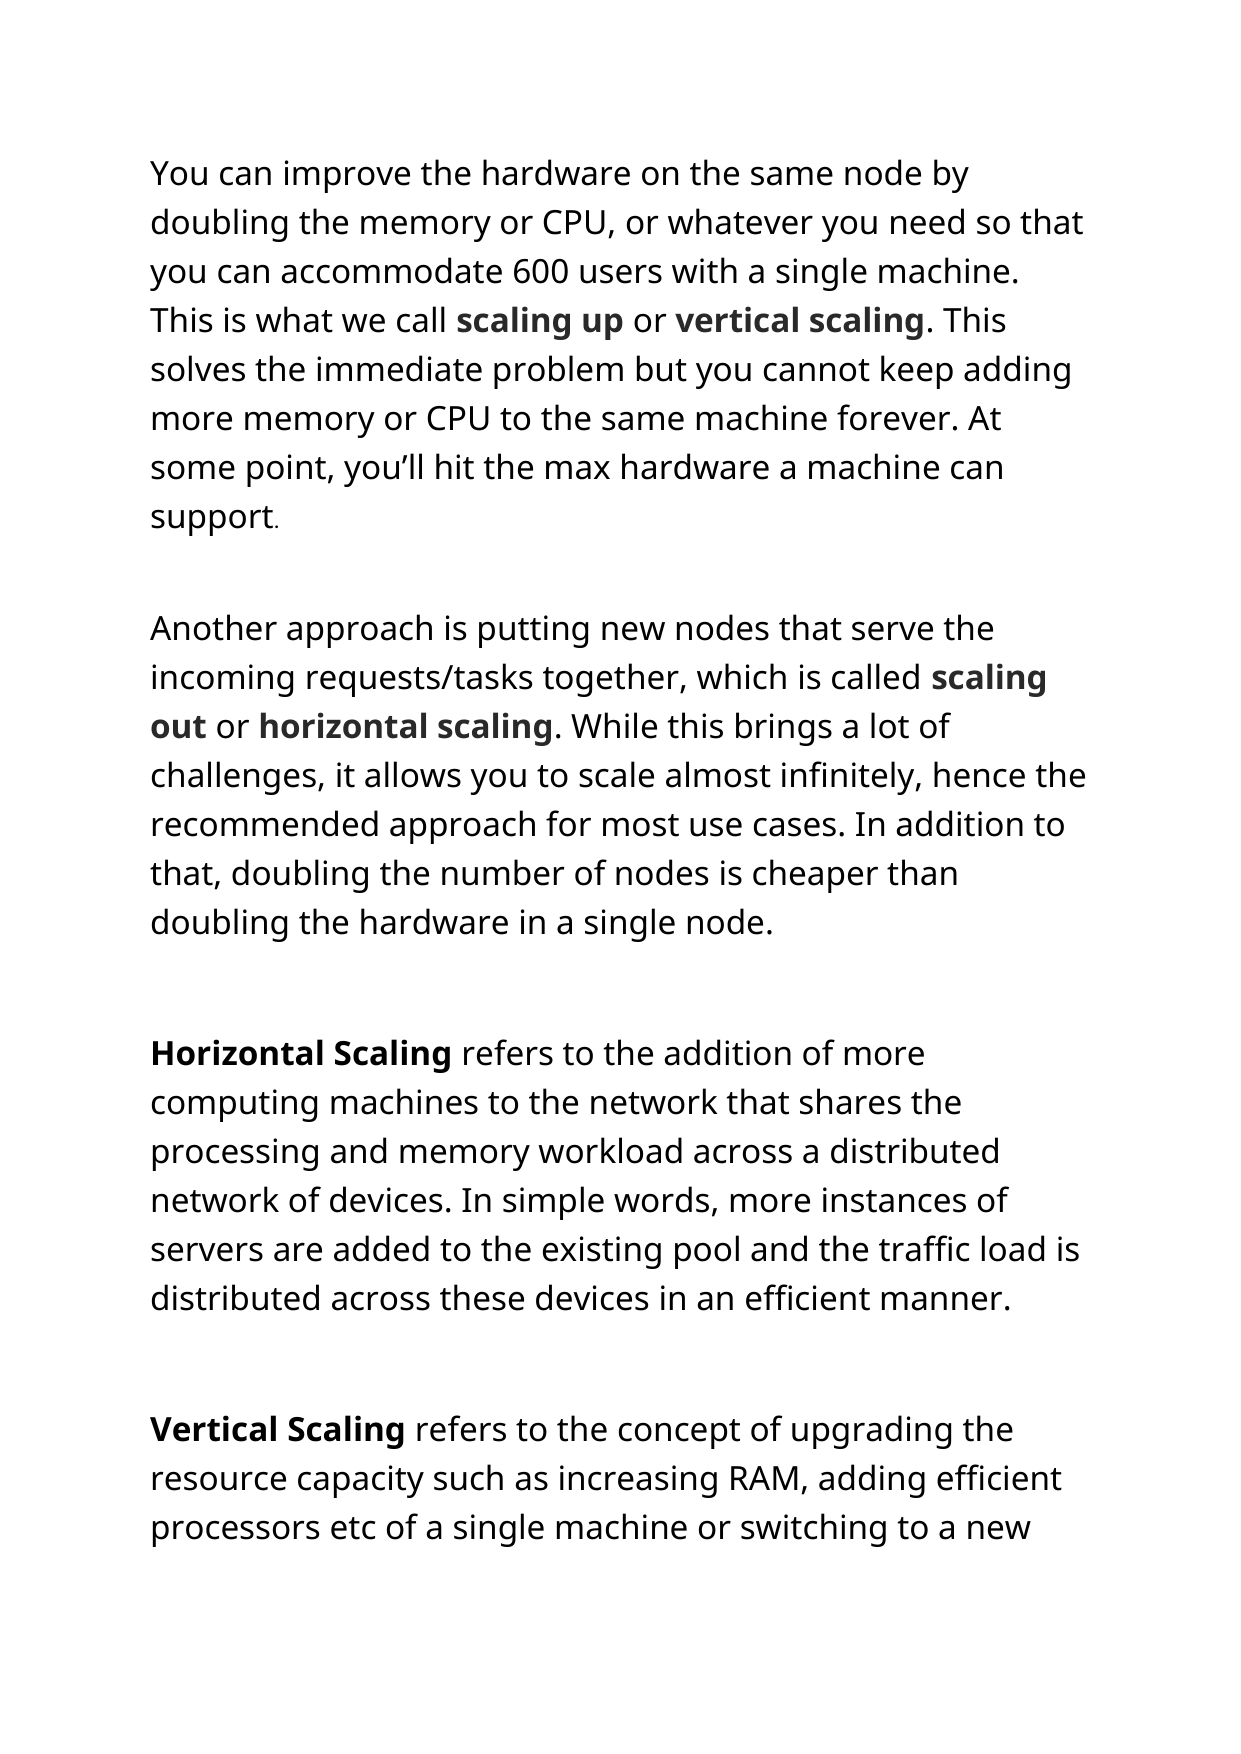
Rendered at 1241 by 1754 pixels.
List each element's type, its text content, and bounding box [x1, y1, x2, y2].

text You can improve the hardware on the same node by doubling the memory or CPU, or whatever you need so that you can accommodate 600 users with a single machine. This is what we call scaling up or vertical scaling. This solves the immediate problem but you cannot keep adding more memory or CPU to the same machine forever. At some point, you’ll hit the max hardware a machine can support. [150, 150, 1090, 538]
text Another approach is putting new nodes that serve the incoming requests/tasks together, which is called scaling out or horizontal scaling. While this brings a lot of challenges, it allows you to scale almost infinitely, hence the recommended approach for most use cases. In addition to that, doubling the number of nodes is cheaper than doubling the hardware in a single node. [150, 605, 1090, 944]
text Horizontal Scaling refers to the addition of more computing machines to the network that shares the processing and memory workload across a distributed network of devices. In simple words, more instances of servers are added to the existing pool and the traffic load is distributed across these devices in an efficient manner. [150, 1030, 1090, 1320]
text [150, 1406, 1090, 1549]
